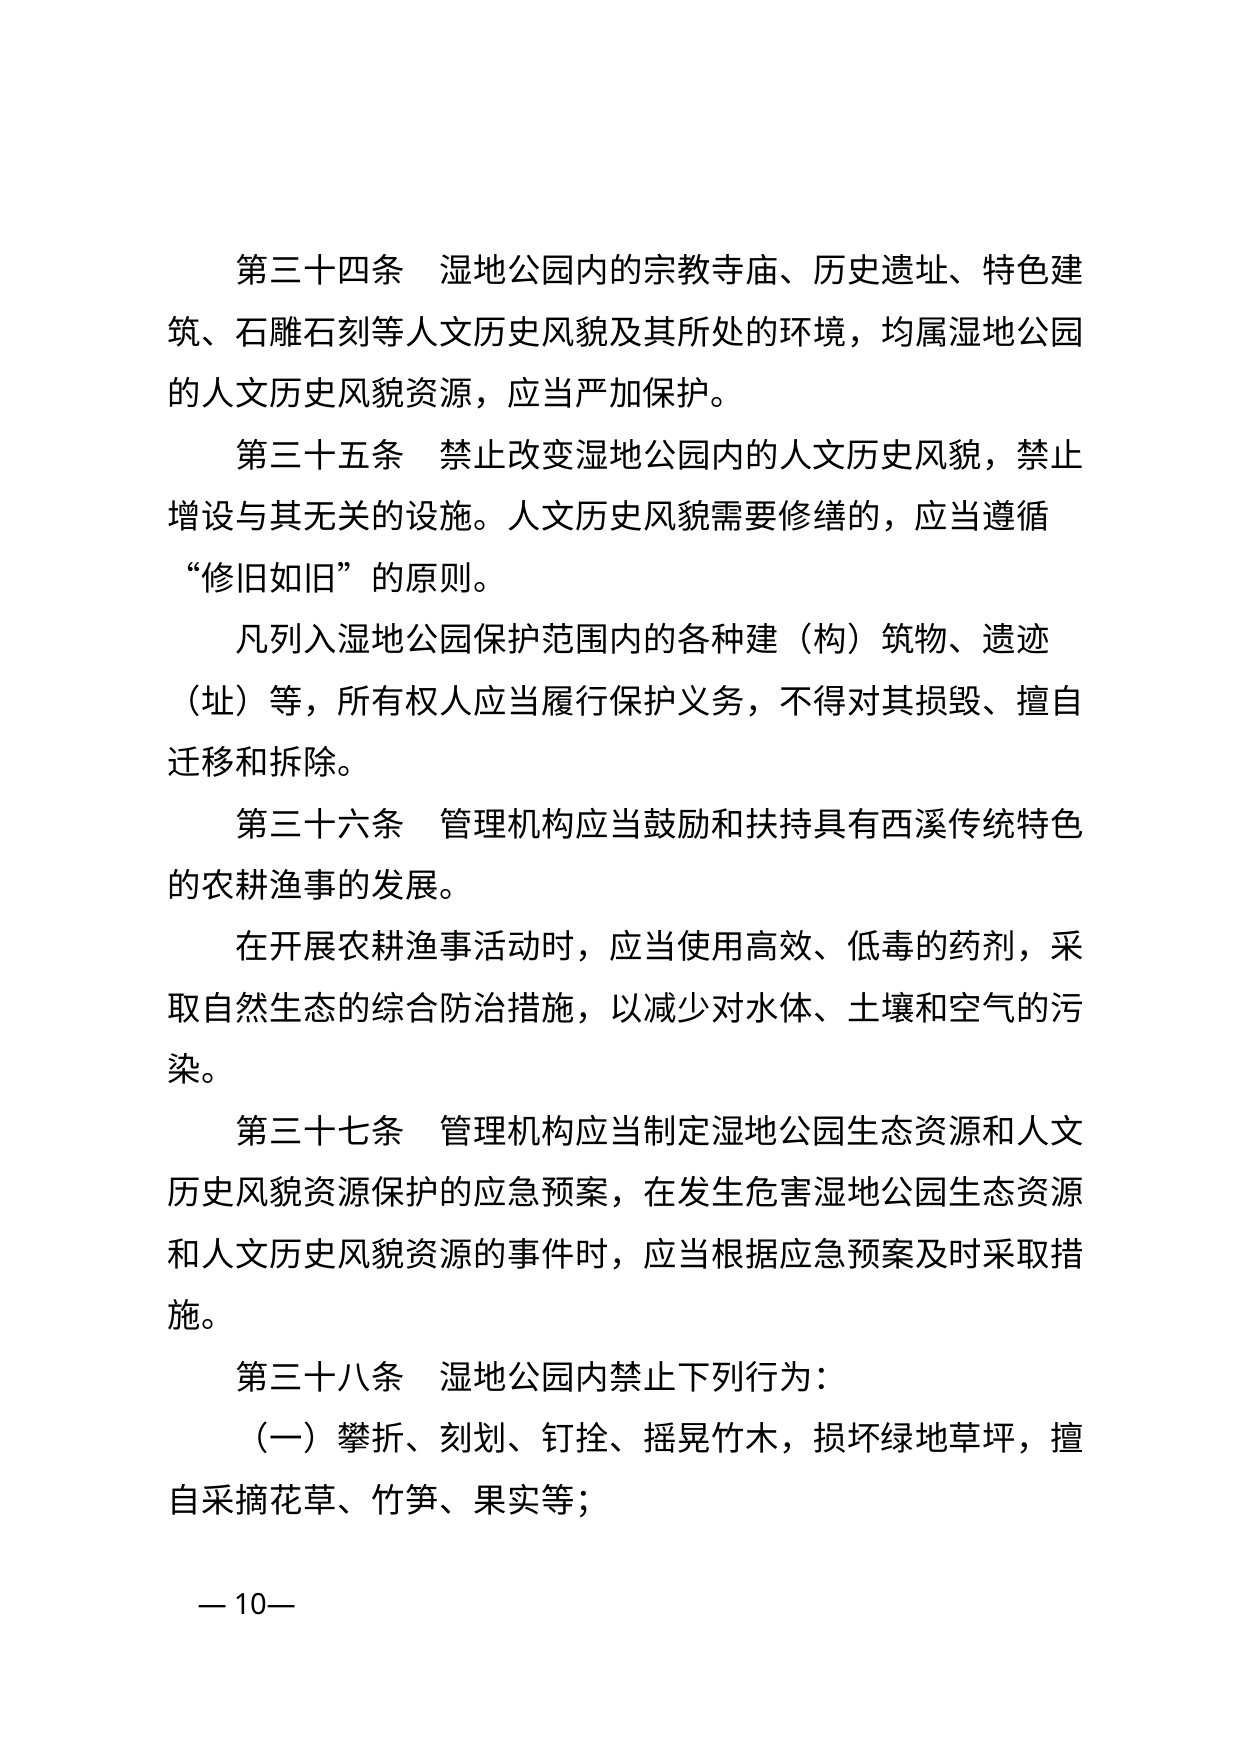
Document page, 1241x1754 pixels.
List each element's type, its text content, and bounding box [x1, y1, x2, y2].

text 凡列入湿地公园保护范围内的各种建（构）筑物、遗迹（址）等，所有权人应当履行保护义务，不得对其损毁、擅自迁移和拆除。 [168, 606, 1084, 791]
text 在开展农耕渔事活动时，应当使用高效、低毒的药剂，采取自然生态的综合防治措施，以减少对水体、土壤和空气的污染。 [168, 914, 1084, 1098]
text 第三十七条 管理机构应当制定湿地公园生态资源和人文历史风貌资源保护的应急预案，在发生危害湿地公园生态资源和人文历史风貌资源的事件时，应当根据应急预案及时采取措施。 [168, 1098, 1084, 1344]
text （一）攀折、刻划、钉拴、摇晃竹木，损坏绿地草坪，擅自采摘花草、竹笋、果实等； [168, 1405, 1084, 1528]
text 第三十四条 湿地公园内的宗教寺庙、历史遗址、特色建筑、石雕石刻等人文历史风貌及其所处的环境，均属湿地公园的人文历史风貌资源，应当严加保护。 [168, 238, 1084, 422]
text 第三十六条 管理机构应当鼓励和扶持具有西溪传统特色的农耕渔事的发展。 [168, 791, 1084, 914]
text 第三十八条 湿地公园内禁止下列行为： [168, 1344, 1084, 1405]
text 第三十五条 禁止改变湿地公园内的人文历史风貌，禁止增设与其无关的设施。人文历史风貌需要修缮的，应当遵循“修旧如旧”的原则。 [168, 422, 1084, 606]
